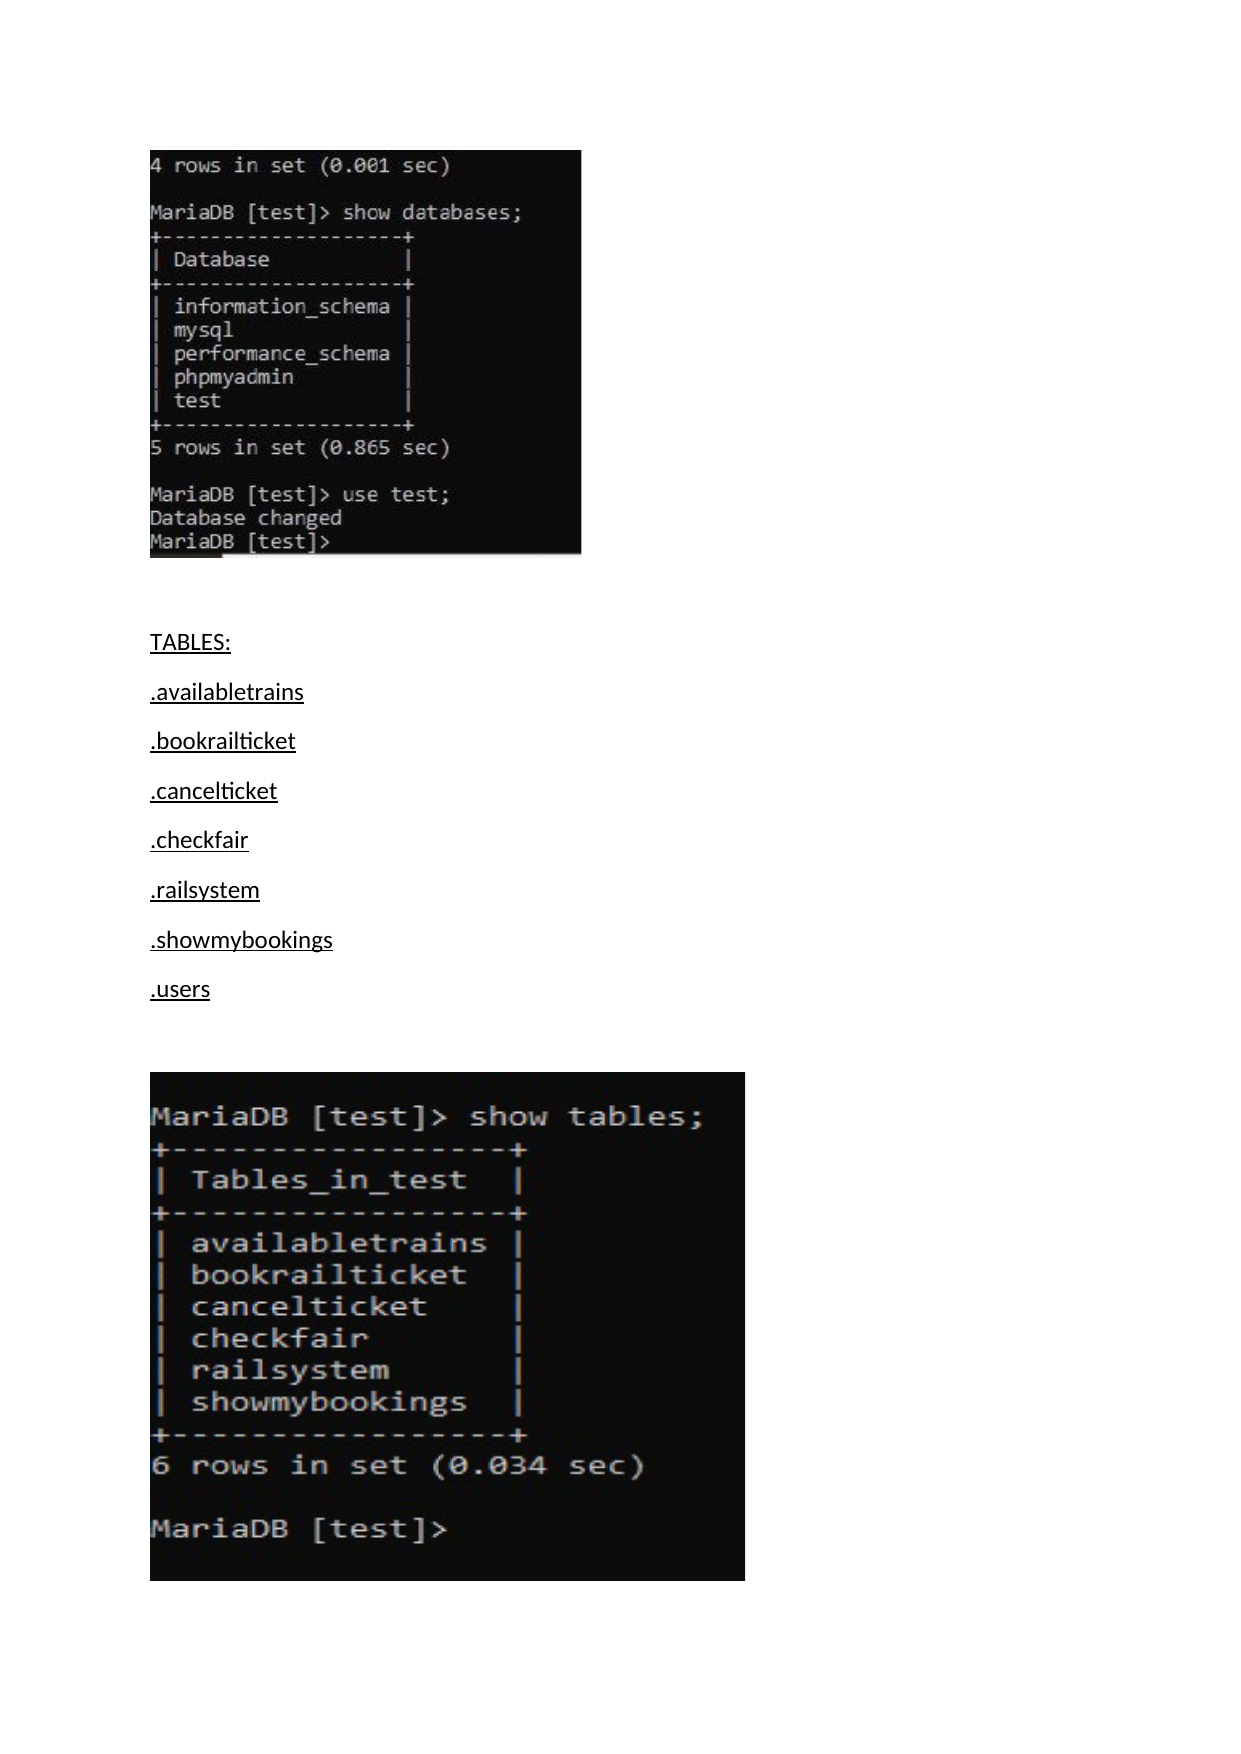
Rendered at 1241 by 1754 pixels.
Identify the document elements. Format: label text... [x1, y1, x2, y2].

text .bookrailticket [150, 725, 1090, 756]
picture [150, 1072, 746, 1581]
text .cancelticket [150, 775, 1090, 806]
text .availabletrains [150, 676, 1090, 706]
text .checkfair [150, 824, 1090, 855]
text .showmybookings [150, 924, 1090, 954]
text TABLES: [150, 626, 1090, 657]
text .users [150, 973, 1090, 1004]
picture [150, 150, 582, 558]
text .railsystem [150, 874, 1090, 905]
